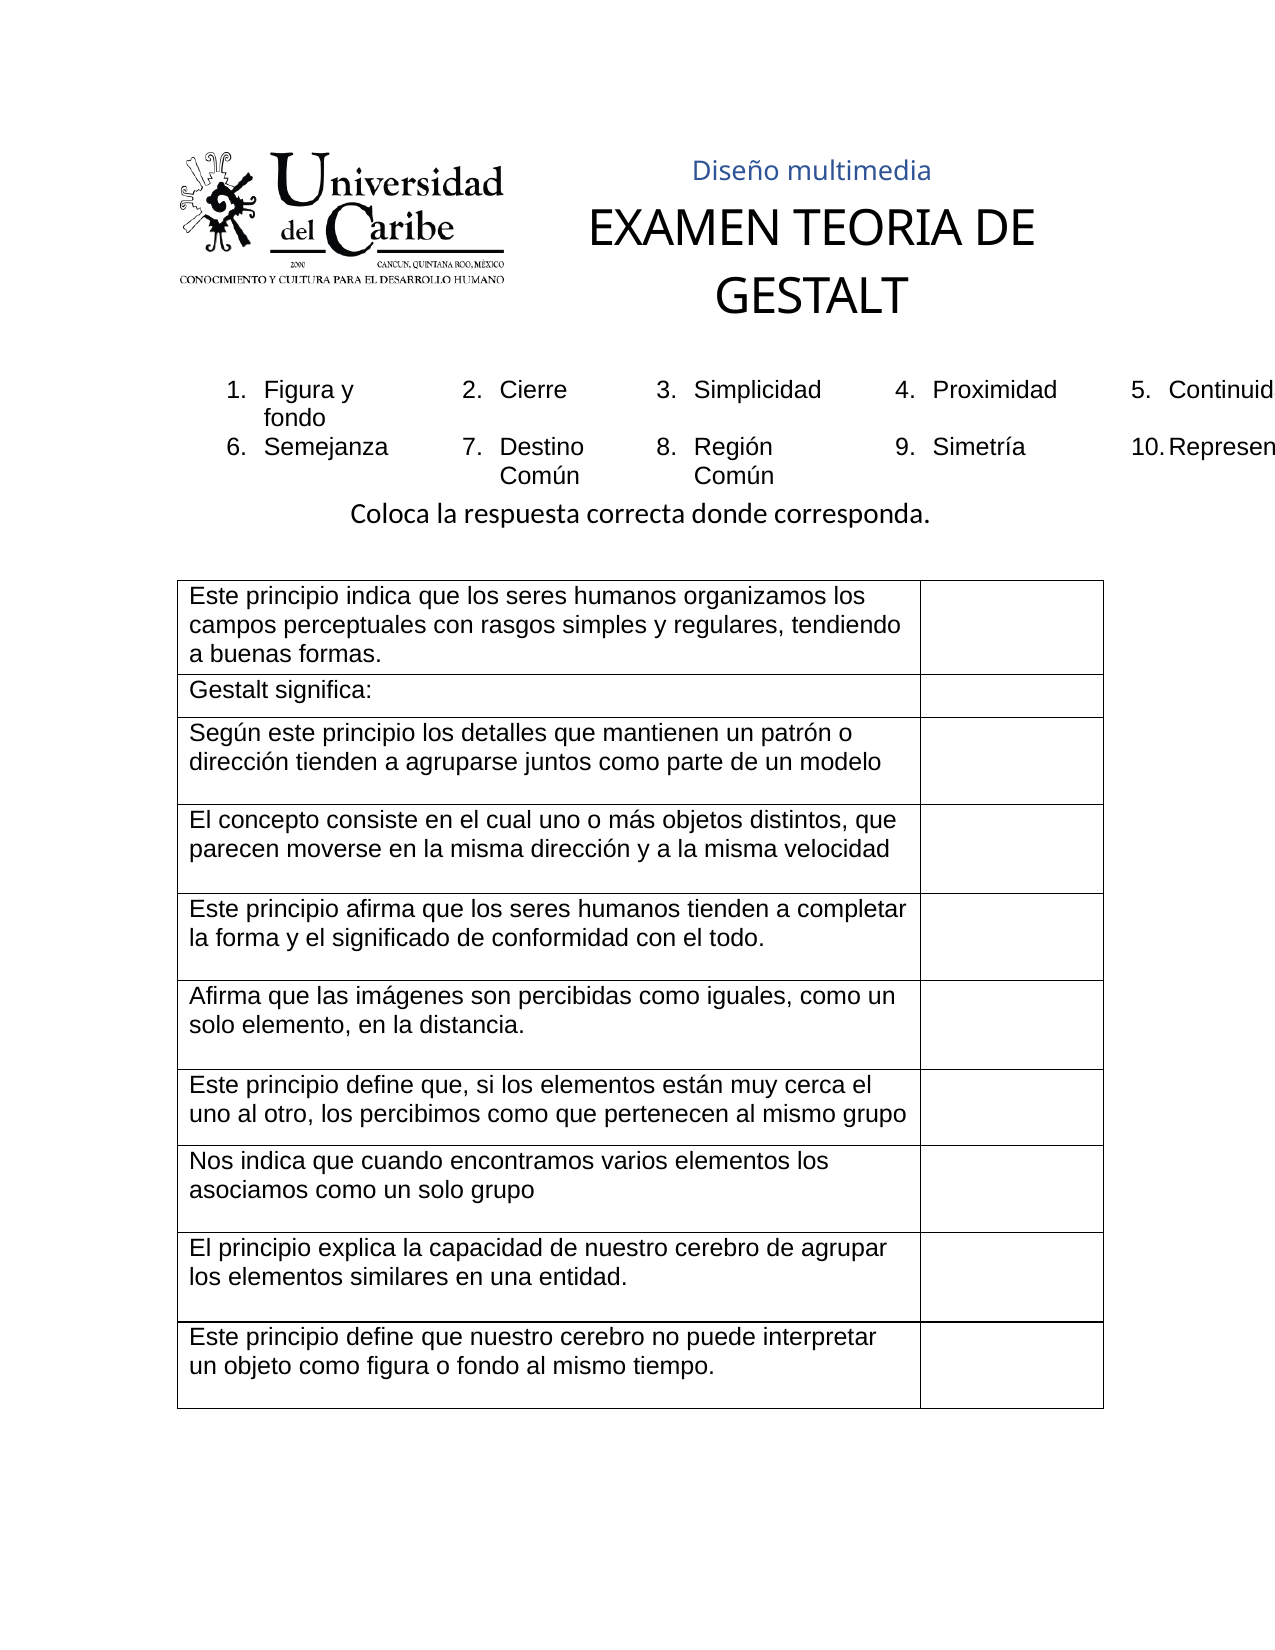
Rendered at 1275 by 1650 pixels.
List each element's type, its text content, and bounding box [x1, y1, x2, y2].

table_cell Destino Común [413, 432, 607, 495]
table_cell Este principio afirma que los seres humanos tienden a completar la forma y el significado de conformidad con el todo. [178, 894, 920, 980]
table_header Este principio indica que los seres humanos organizamos los campos perceptuales con rasgos simples y regulares, tendiendo a buenas formas. [178, 581, 920, 674]
title EXAMEN TEORIA DE GESTALT [177, 192, 1098, 328]
table_header Continuidad [1082, 375, 1275, 432]
table_header Cierre [413, 375, 607, 432]
table_cell Representación [1082, 432, 1275, 495]
table_cell [921, 1323, 1103, 1408]
table_cell [921, 805, 1103, 893]
table_cell El principio explica la capacidad de nuestro cerebro de agrupar los elementos similares en una entidad. [178, 1233, 920, 1321]
picture [177, 147, 507, 288]
subtitle Diseño multimedia [507, 152, 1098, 189]
table_cell Simetría [846, 432, 1082, 495]
table_cell [921, 718, 1103, 804]
table_header [921, 581, 1103, 674]
table_cell [921, 894, 1103, 980]
table_cell Este principio define que nuestro cerebro no puede interpretar un objeto como figura o fondo al mismo tiempo. [178, 1323, 920, 1408]
table_cell Semejanza [177, 432, 413, 495]
table_cell [921, 1233, 1103, 1321]
table_cell Gestalt significa: [178, 675, 920, 717]
table_cell Nos indica que cuando encontramos varios elementos los asociamos como un solo grupo [178, 1146, 920, 1232]
table_cell [921, 1146, 1103, 1232]
text Coloca la respuesta correcta donde corresponda. [177, 495, 1098, 561]
table_cell [921, 675, 1103, 717]
table_header Proximidad [846, 375, 1082, 432]
table_cell Según este principio los detalles que mantienen un patrón o dirección tienden a agruparse juntos como parte de un modelo [178, 718, 920, 804]
table_cell Afirma que las imágenes son percibidas como iguales, como un solo elemento, en la distancia. [178, 981, 920, 1069]
table_header Figura y fondo [177, 375, 413, 432]
table_cell [921, 981, 1103, 1069]
table_cell Región Común [608, 432, 846, 495]
table_cell [921, 1070, 1103, 1145]
table_cell Este principio define que, si los elementos están muy cerca el uno al otro, los percibimos como que pertenecen al mismo grupo [178, 1070, 920, 1145]
table_cell El concepto consiste en el cual uno o más objetos distintos, que parecen moverse en la misma dirección y a la misma velocidad [178, 805, 920, 893]
table_header Simplicidad [608, 375, 846, 432]
